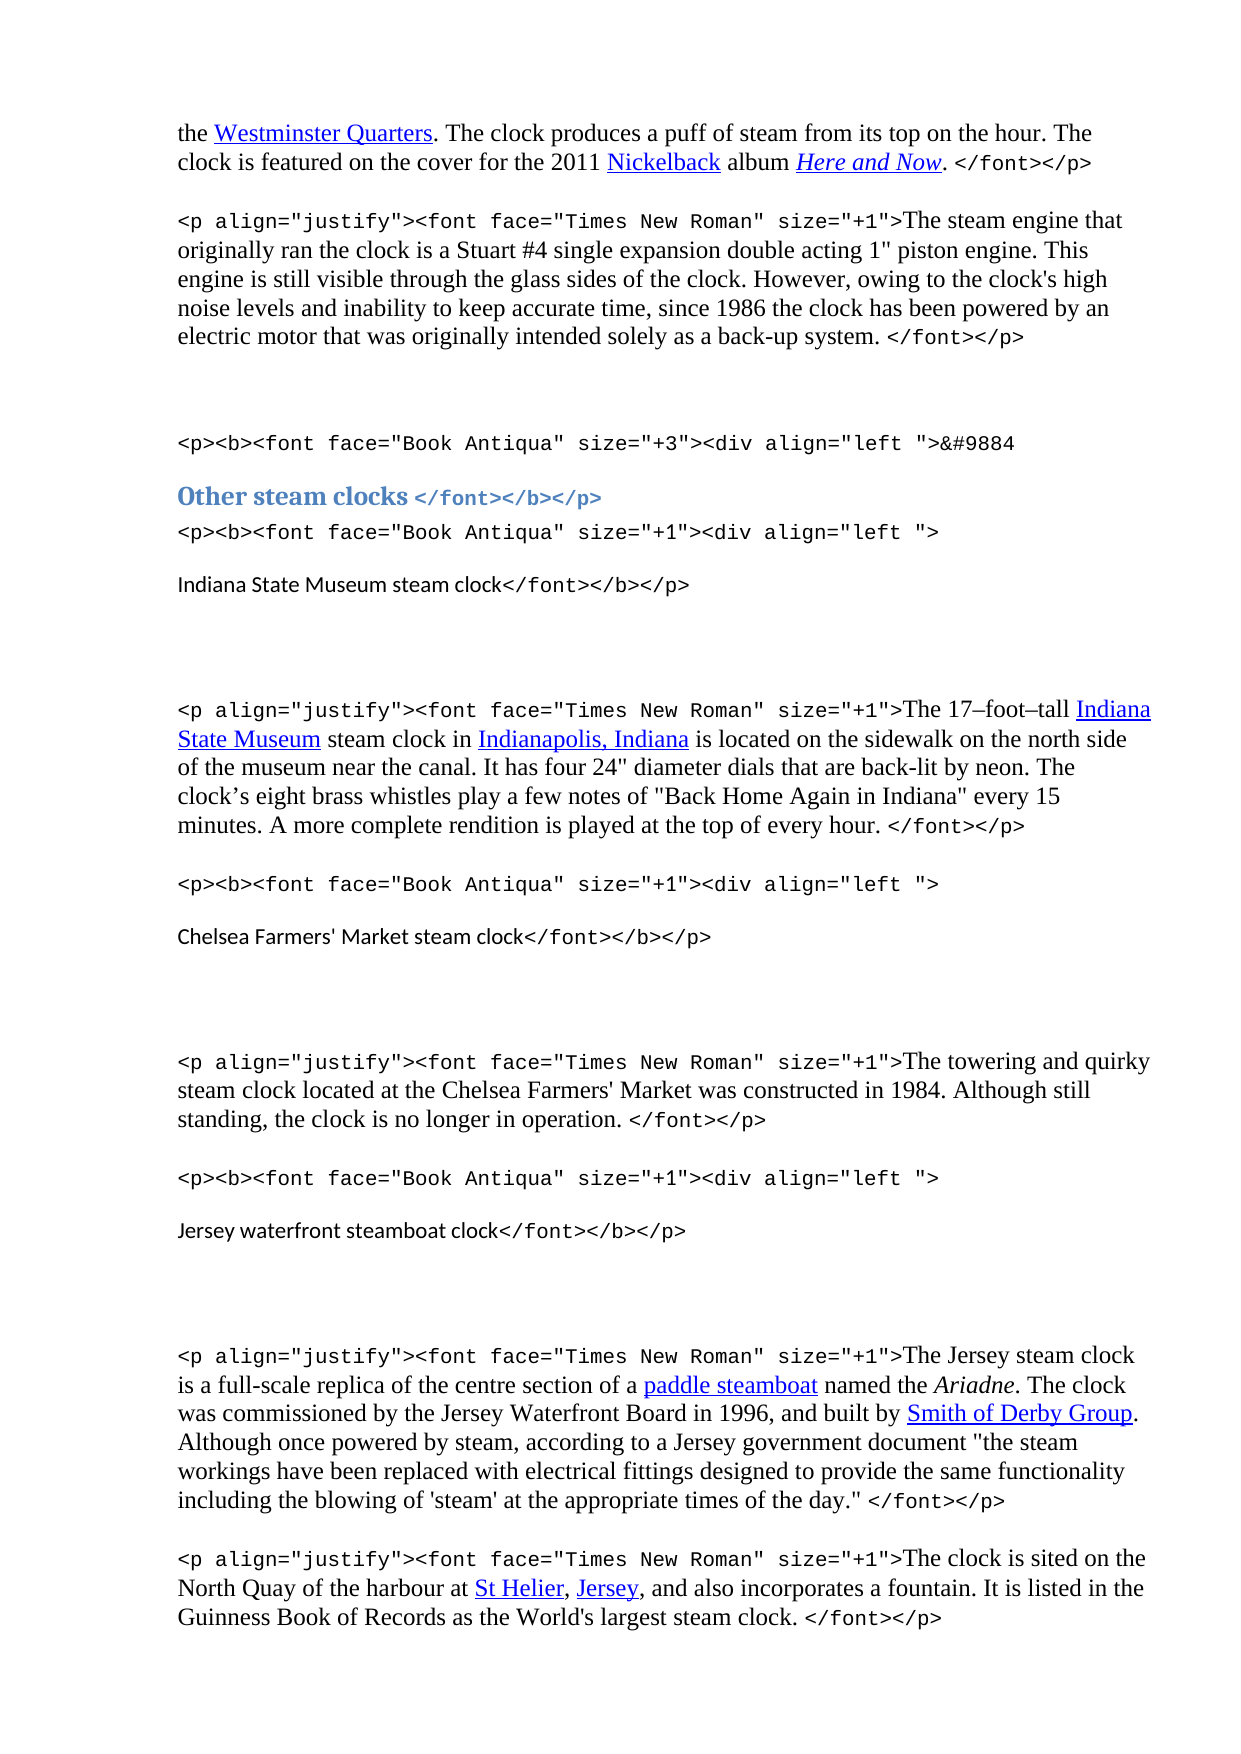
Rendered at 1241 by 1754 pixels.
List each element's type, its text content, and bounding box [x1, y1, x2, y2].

text Jersey waterfront steamboat clock</font></b></p> [177, 1217, 1152, 1245]
text <p align="justify"><font face="Times New Roman" size="+1">The steam engine that originally ran the clock is a Stuart #4 single expansion double acting 1" piston engine. This engine is still visible through the glass sides of the clock. However, owing to the clock's high noise levels and inability to keep accurate time, since 1986 the clock has been powered by an electric motor that was originally intended solely as a back-up system. </font></p> [177, 206, 1152, 351]
text Indiana State Museum steam clock</font></b></p> [177, 571, 1152, 599]
text <p align="justify"><font face="Times New Roman" size="+1">The 17–foot–tall Indiana State Museum steam clock in Indianapolis, Indiana is located on the sidewalk on the north side of the museum near the canal. It has four 24" diameter dials that are back-lit by neon. The clock’s eight brass whistles play a few notes of "Back Home Again in Indiana" every 15 minutes. A more complete rendition is played at the top of every hour. </font></p> [177, 694, 1152, 839]
text <p align="justify"><font face="Times New Roman" size="+1">The Jersey steam clock is a full-scale replica of the centre section of a paddle steamboat named the Ariadne. The clock was commissioned by the Jersey Waterfront Board in 1996, and built by Smith of Derby Group. Although once powered by steam, according to a Jersey government document "the steam workings have been replaced with electrical fittings designed to provide the same functionality including the blowing of 'steam' at the appropriate times of the day." </font></p> [177, 1340, 1152, 1514]
text <p><b><font face="Book Antiqua" size="+1"><div align="left "> [177, 517, 1152, 546]
text <p><b><font face="Book Antiqua" size="+1"><div align="left "> [177, 1163, 1152, 1192]
text Chelsea Farmers' Market steam clock</font></b></p> [177, 922, 1152, 951]
text <p><b><font face="Book Antiqua" size="+3"><div align="left ">&#9884 [177, 433, 1152, 457]
text <p align="justify"><font face="Times New Roman" size="+1">The towering and quirky steam clock located at the Chelsea Farmers' Market was constructed in 1984. Although still standing, the clock is no longer in operation. </font></p> [177, 1046, 1152, 1134]
subtitle Other steam clocks </font></b></p> [177, 481, 1152, 512]
text <p><b><font face="Book Antiqua" size="+1"><div align="left "> [177, 869, 1152, 897]
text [177, 118, 1152, 176]
text <p align="justify"><font face="Times New Roman" size="+1">The clock is sited on the North Quay of the harbour at St Helier, Jersey, and also incorporates a fountain. It is listed in the Guinness Book of Records as the World's largest steam clock. </font></p> [177, 1543, 1152, 1631]
